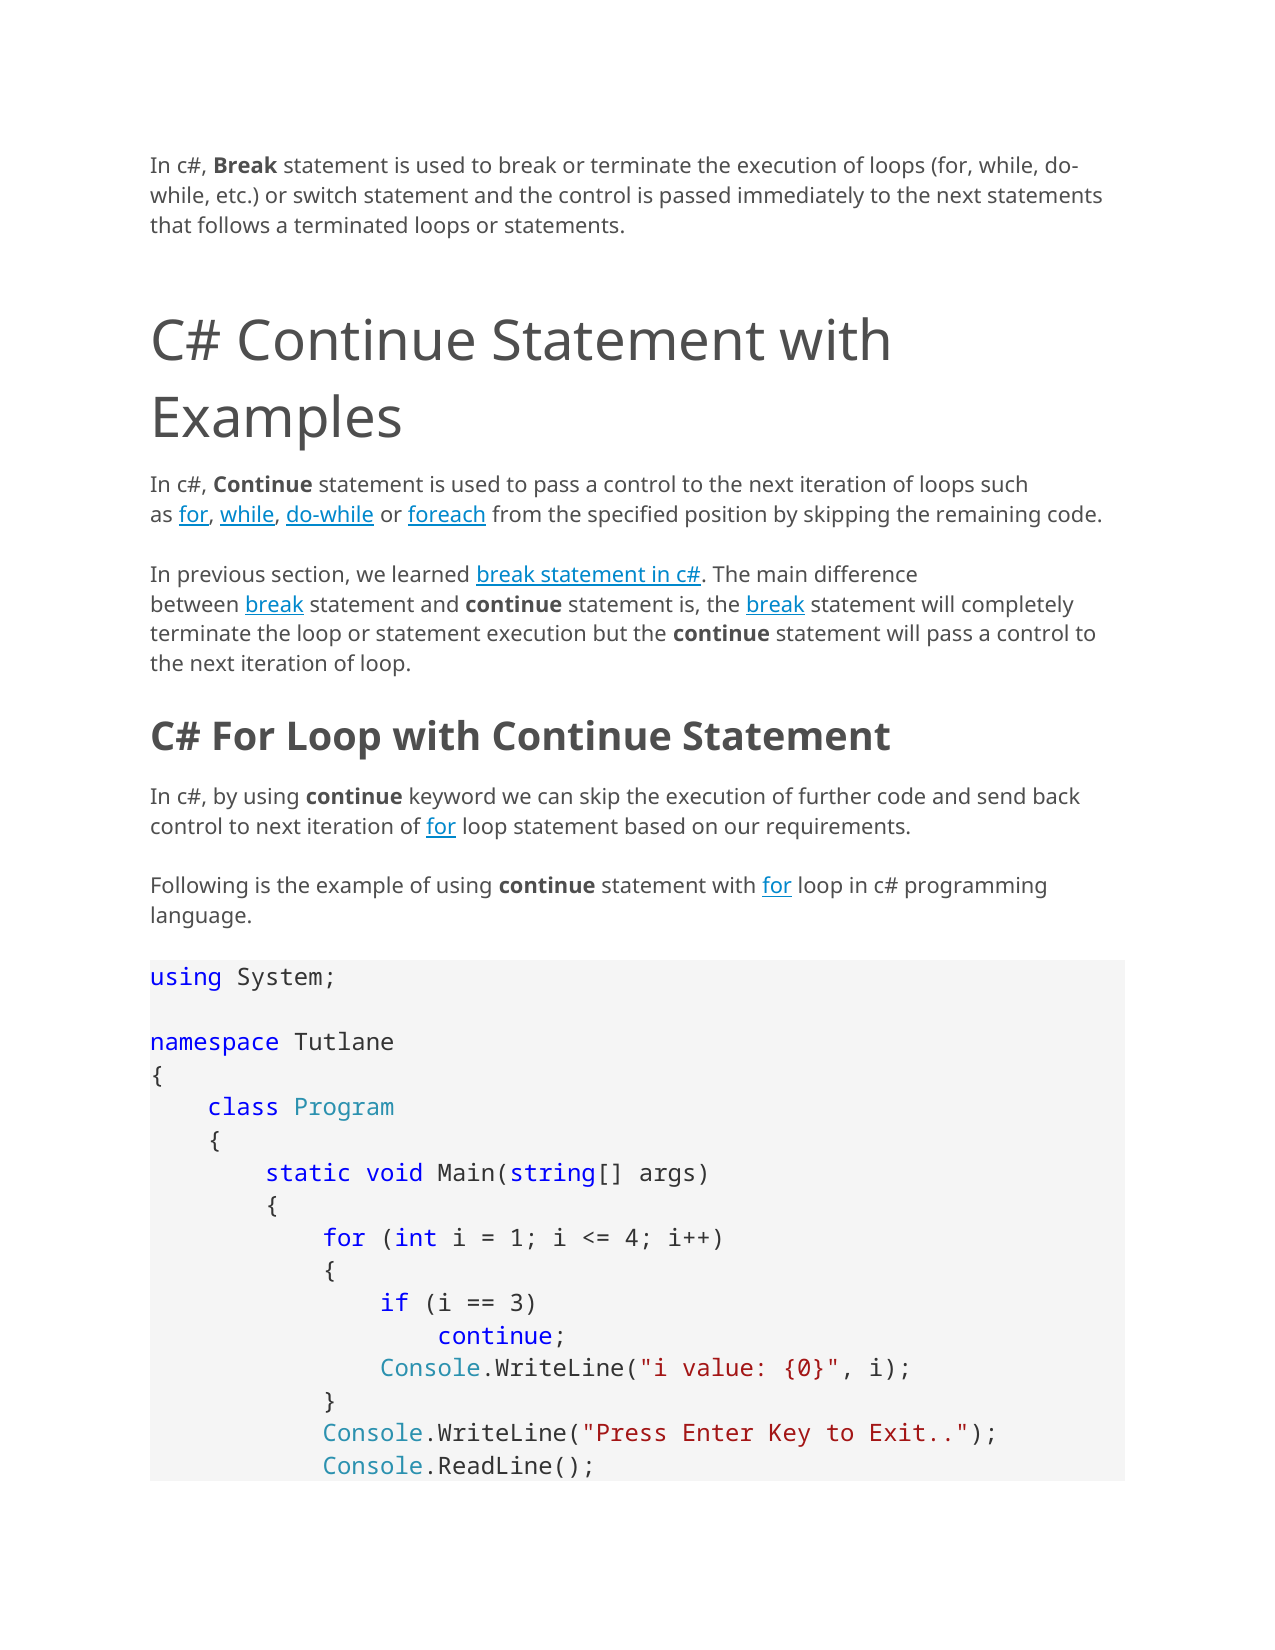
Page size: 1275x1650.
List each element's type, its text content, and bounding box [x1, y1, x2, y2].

subtitle C# For Loop with Continue Statement [150, 697, 1125, 762]
text Console.WriteLine("Press Enter Key to Exit.."); [150, 1416, 1125, 1449]
text if (i == 3) [150, 1286, 1125, 1318]
text namespace Tutlane [150, 1025, 1125, 1058]
subtitle C# Continue Statement with Examples [150, 300, 1125, 454]
text using System; [150, 960, 1125, 992]
text } [150, 1384, 1125, 1416]
text In previous section, we learned break statement in c#. The main difference between break statement and continue statement is, the break statement will completely terminate the loop or statement execution but the continue statement will pass a control to the next iteration of loop. [150, 559, 1125, 678]
text In c#, Break statement is used to break or terminate the execution of loops (for, while, do-while, etc.) or switch statement and the control is passed immediately to the next statements that follows a terminated loops or statements. [150, 150, 1125, 239]
text { [150, 1253, 1125, 1286]
text { [150, 1188, 1125, 1221]
text class Program [150, 1090, 1125, 1123]
text Console.WriteLine("i value: {0}", i); [150, 1351, 1125, 1384]
text { [150, 1123, 1125, 1155]
text static void Main(string[] args) [150, 1155, 1125, 1188]
text Console.ReadLine(); [150, 1449, 1125, 1481]
text continue; [150, 1318, 1125, 1351]
text { [150, 1058, 1125, 1090]
text In c#, by using continue keyword we can skip the execution of further code and send back control to next iteration of for loop statement based on our requirements. [150, 781, 1125, 841]
text In c#, Continue statement is used to pass a control to the next iteration of loops such as for, while, do-while or foreach from the specified position by skipping the remaining code. [150, 469, 1125, 529]
text Following is the example of using continue statement with for loop in c# programming language. [150, 870, 1125, 930]
text for (int i = 1; i <= 4; i++) [150, 1221, 1125, 1253]
